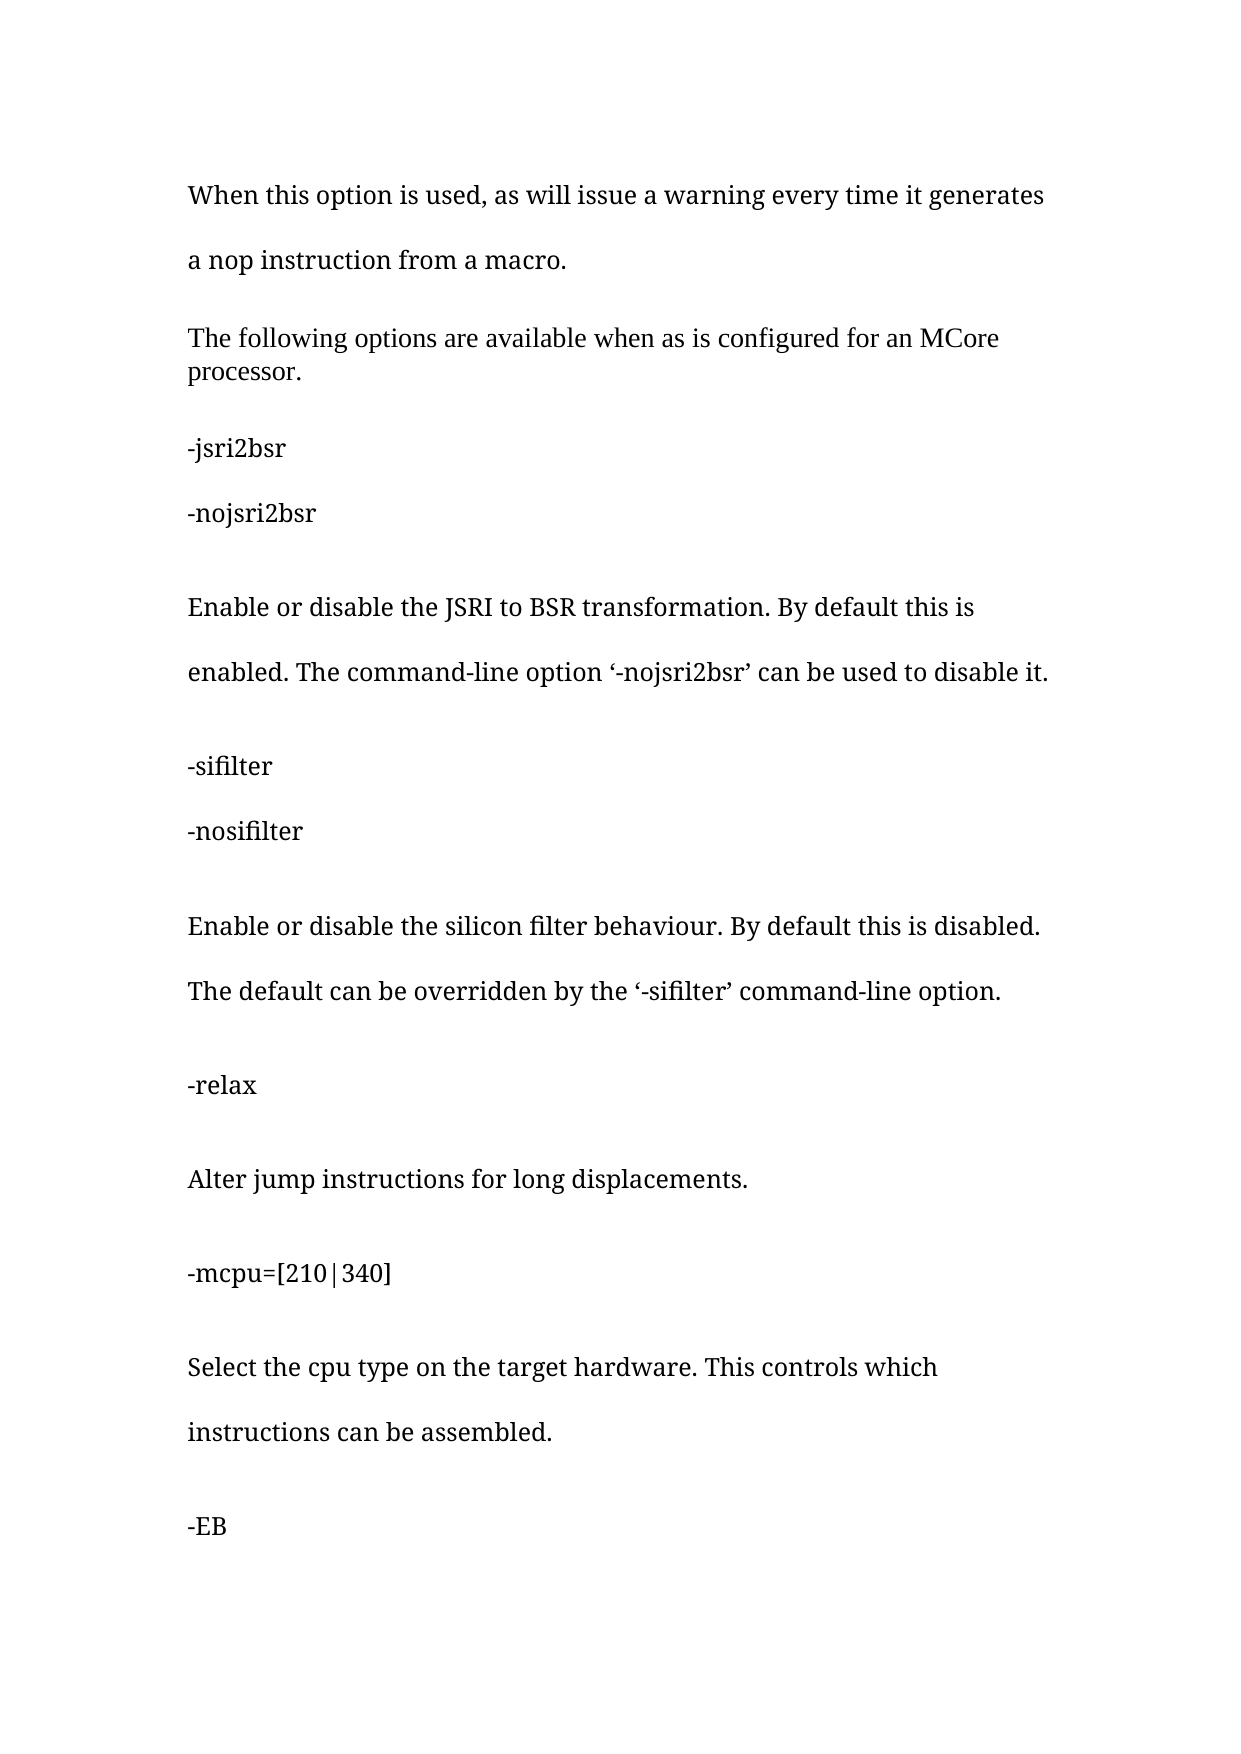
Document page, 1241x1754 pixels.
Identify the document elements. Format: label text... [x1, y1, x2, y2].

text -sifilter [187, 734, 1053, 799]
text Enable or disable the silicon filter behaviour. By default this is disabled. The default can be overridden by the ‘-sifilter’ command-line option. [187, 893, 1053, 1023]
text The following options are available when as is configured for an MCore processor. [187, 321, 1053, 386]
text Select the cpu type on the target hardware. This controls which instructions can be assembled. [187, 1334, 1053, 1464]
text -mcpu=[210|340] [187, 1240, 1053, 1305]
text Enable or disable the JSRI to BSR transformation. By default this is enabled. The command-line option ‘-nojsri2bsr’ can be used to disable it. [187, 574, 1053, 704]
text -nosifilter [187, 799, 1053, 864]
text -nojsri2bsr [187, 480, 1053, 545]
text When this option is used, as will issue a warning every time it generates a nop instruction from a macro. [187, 162, 1053, 292]
text -jsri2bsr [187, 415, 1053, 480]
text Alter jump instructions for long displacements. [187, 1146, 1053, 1211]
text -relax [187, 1052, 1053, 1117]
text -EB [187, 1494, 1053, 1559]
